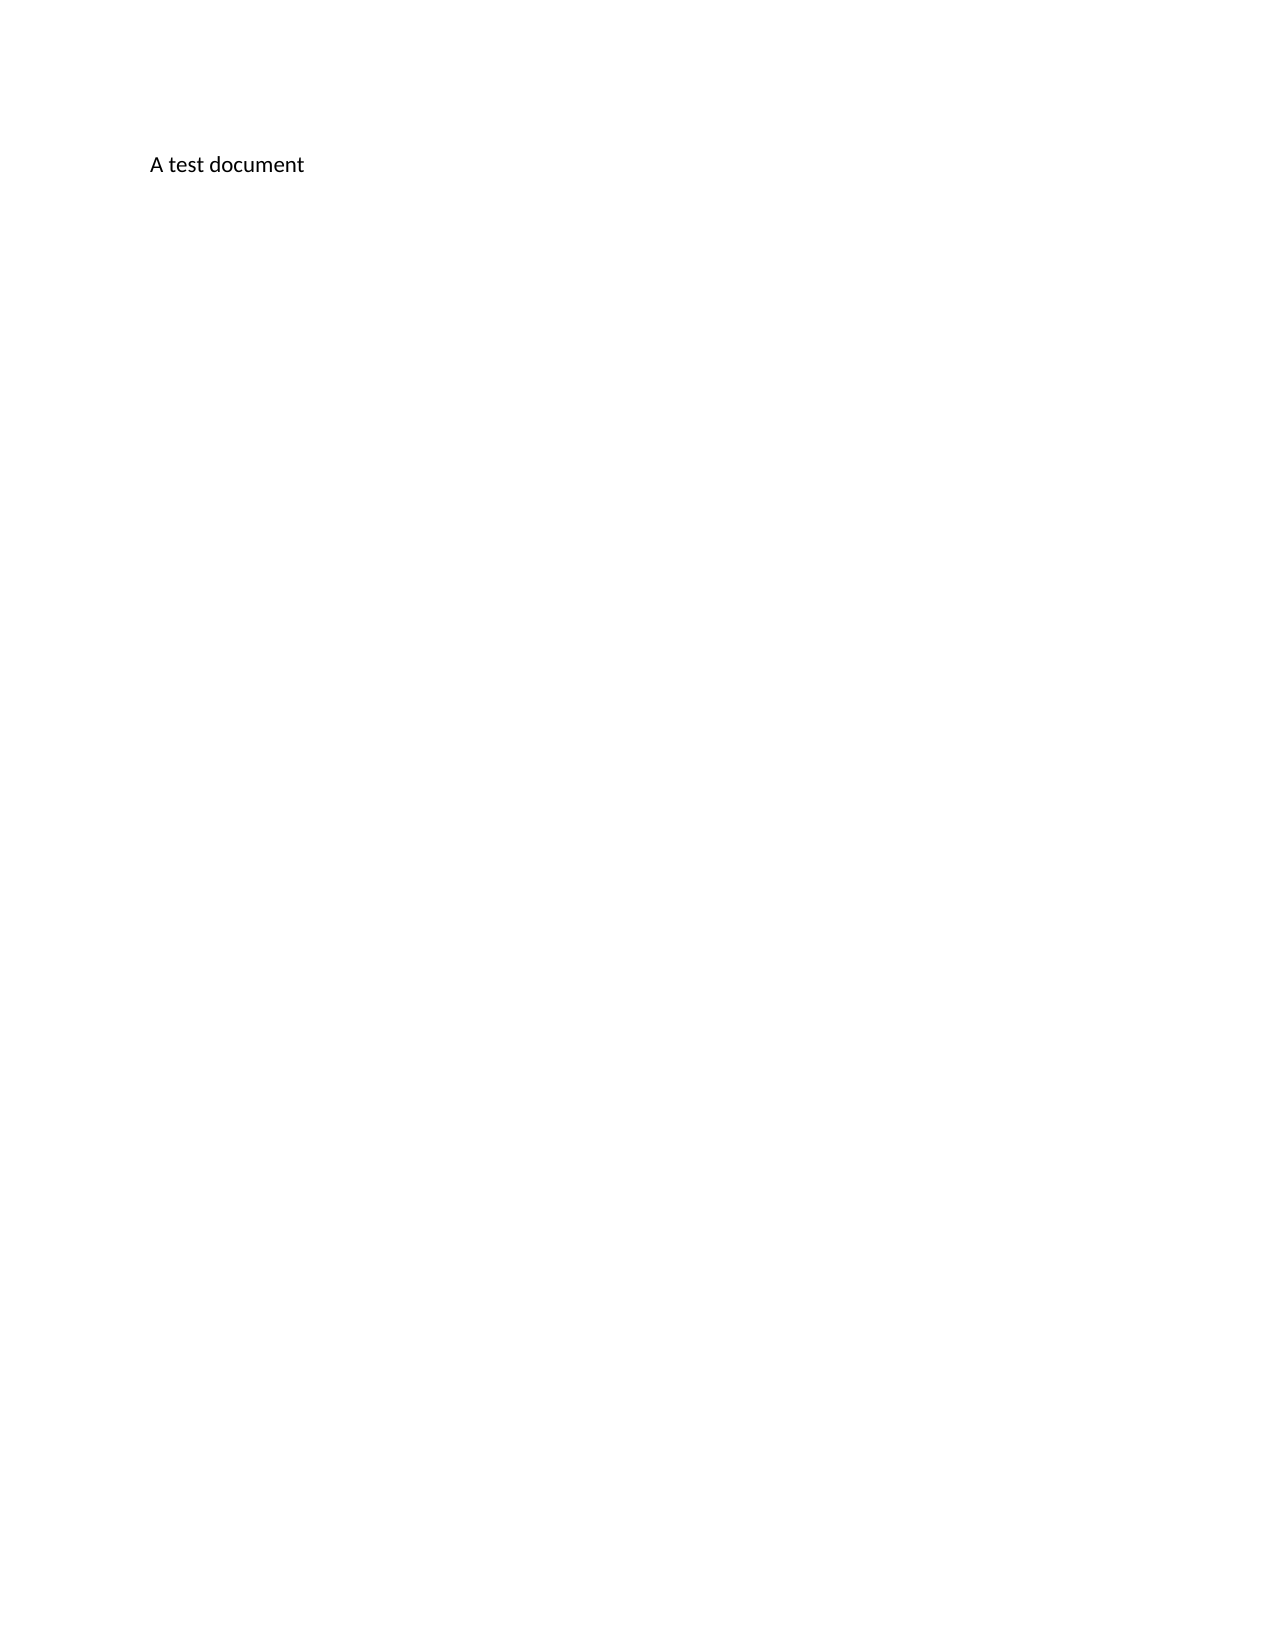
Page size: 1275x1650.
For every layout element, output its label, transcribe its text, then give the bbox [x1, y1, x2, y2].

text A test document [150, 150, 1125, 178]
